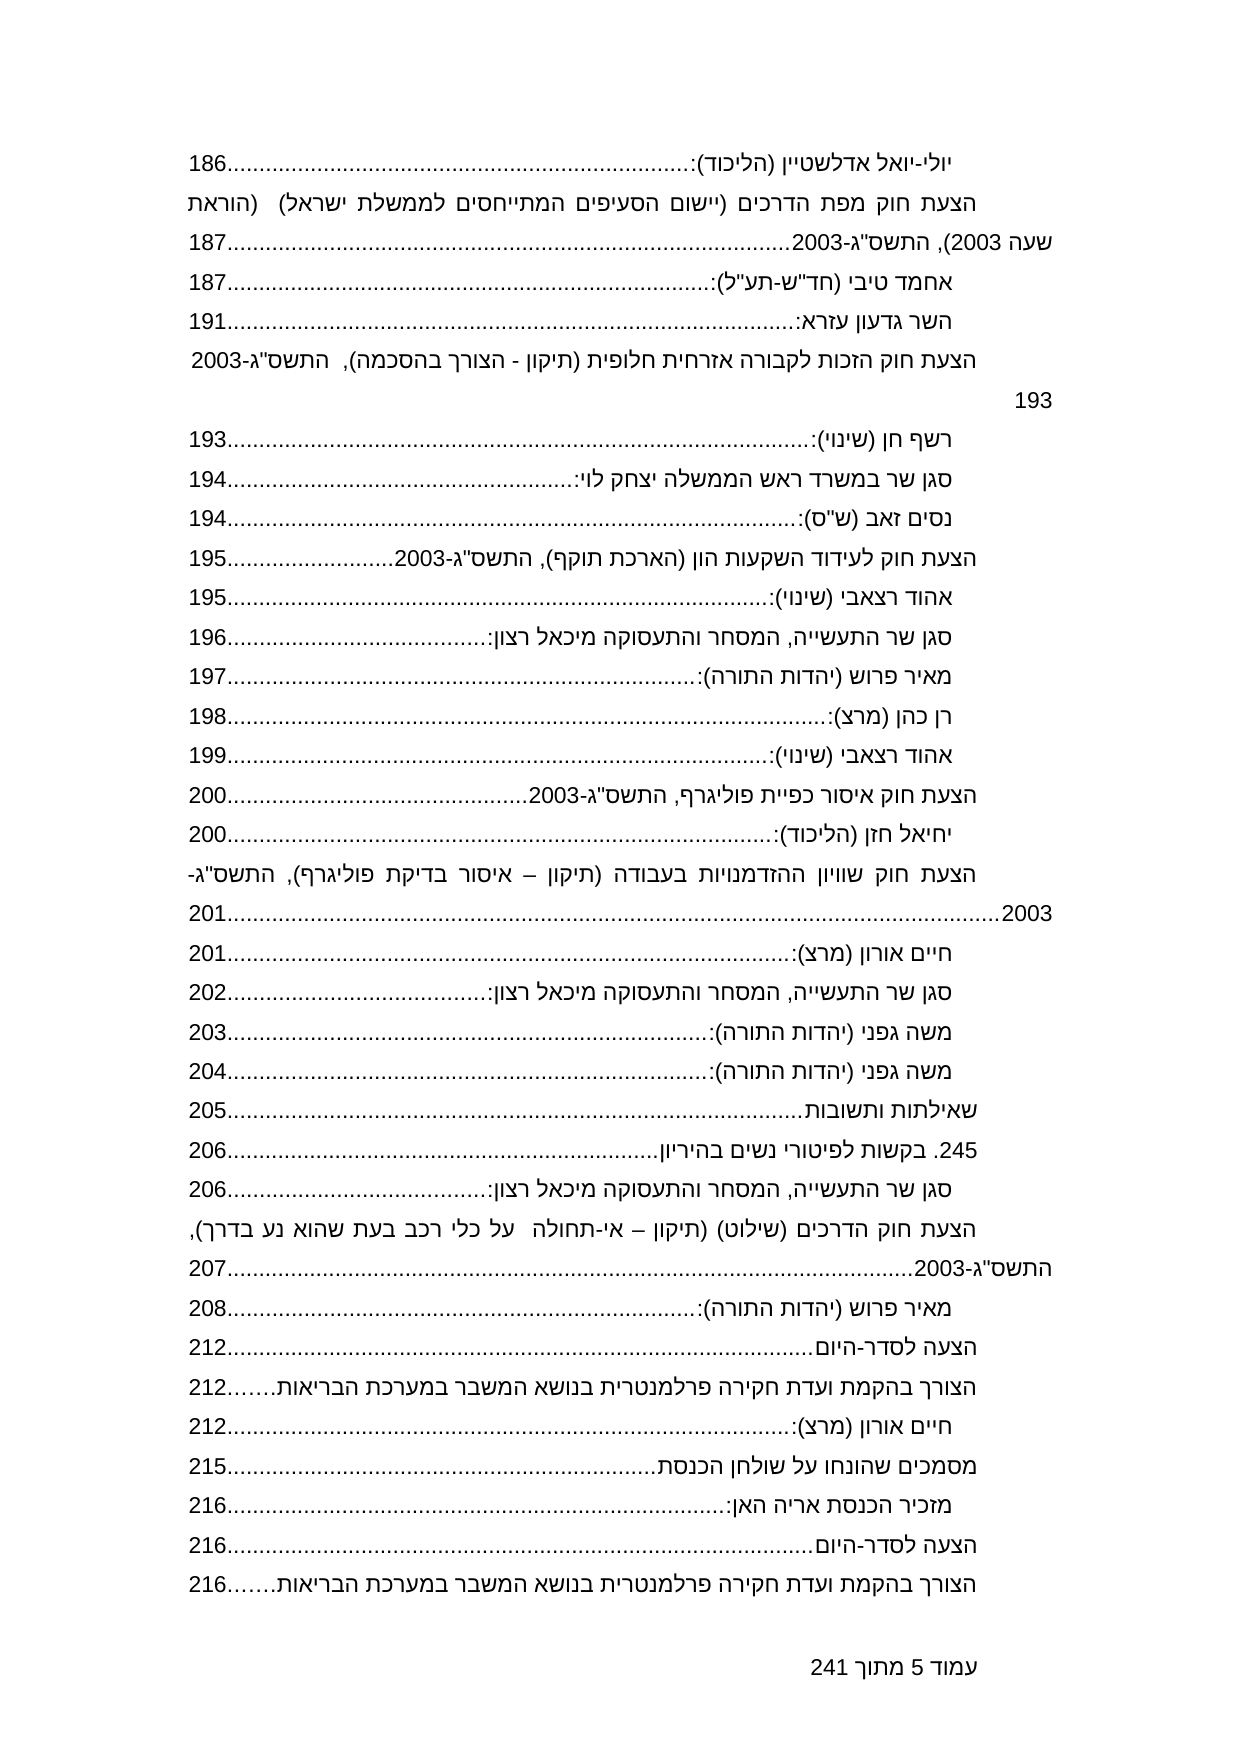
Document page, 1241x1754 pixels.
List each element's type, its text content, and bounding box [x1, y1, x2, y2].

text הצעת חוק לעידוד השקעות הון (הארכת תוקף), התשס"ג-2003 195 [187, 545, 1053, 571]
text משה גפני (יהדות התורה): 203 [187, 1018, 1028, 1045]
text רשף חן (שינוי): 193 [187, 426, 1028, 453]
text מסמכים שהונחו על שולחן הכנסת 215 [187, 1453, 1053, 1479]
text השר גדעון עזרא: 191 [187, 308, 1028, 334]
text משה גפני (יהדות התורה): 204 [187, 1058, 1028, 1084]
text הצעת חוק הזכות לקבורה אזרחית חלופית (תיקון - הצורך בהסכמה), התשס"ג-2003 193 [187, 347, 1053, 413]
text אחמד טיבי (חד"ש-תע"ל): 187 [187, 268, 1028, 295]
text מאיר פרוש (יהדות התורה): 197 [187, 663, 1028, 689]
text הצורך בהקמת ועדת חקירה פרלמנטרית בנושא המשבר במערכת הבריאות 212 [187, 1374, 1053, 1400]
text מזכיר הכנסת אריה האן: 216 [187, 1492, 1028, 1519]
text רן כהן (מרצ): 198 [187, 703, 1028, 729]
text הצעת חוק איסור כפיית פוליגרף, התשס"ג-‏2003 200 [187, 782, 1053, 808]
text יולי-יואל אדלשטיין (הליכוד): 186 [187, 150, 1028, 176]
text הצעת חוק מפת הדרכים (יישום הסעיפים המתייחסים לממשלת ישראל) (הוראת שעה 2003), התשס"ג-2003 187 [187, 189, 1053, 255]
text הצעת חוק שוויון ההזדמנויות בעבודה (תיקון – איסור בדיקת פוליגרף), התשס"ג-2003 201 [187, 861, 1053, 926]
text חיים אורון (מרצ): 212 [187, 1413, 1028, 1440]
text נסים זאב (ש"ס): 194 [187, 505, 1028, 532]
text 245. בקשות לפיטורי נשים בהיריון 206 [187, 1137, 1053, 1163]
text סגן שר התעשייה, המסחר והתעסוקה מיכאל רצון: 202 [187, 979, 1028, 1005]
text שאילתות ותשובות 205 [187, 1097, 1053, 1124]
text סגן שר במשרד ראש הממשלה יצחק לוי: 194 [187, 466, 1028, 492]
text הצעה לסדר-היום 212 [187, 1334, 1053, 1361]
text אהוד רצאבי (שינוי): 199 [187, 742, 1028, 768]
text חיים אורון (מרצ): 201 [187, 939, 1028, 966]
text הצעה לסדר-היום 216 [187, 1532, 1053, 1558]
text סגן שר התעשייה, המסחר והתעסוקה מיכאל רצון: 206 [187, 1176, 1028, 1203]
text אהוד רצאבי (שינוי): 195 [187, 584, 1028, 611]
text הצעת חוק הדרכים (שילוט) (תיקון – אי-תחולה על כלי רכב בעת שהוא נע בדרך), התשס"ג-2003 207 [187, 1216, 1053, 1282]
text הצורך בהקמת ועדת חקירה פרלמנטרית בנושא המשבר במערכת הבריאות 216 [187, 1571, 1053, 1598]
text סגן שר התעשייה, המסחר והתעסוקה מיכאל רצון: 196 [187, 624, 1028, 650]
text יחיאל חזן (הליכוד): 200 [187, 821, 1028, 847]
text מאיר פרוש (יהדות התורה): 208 [187, 1295, 1028, 1321]
